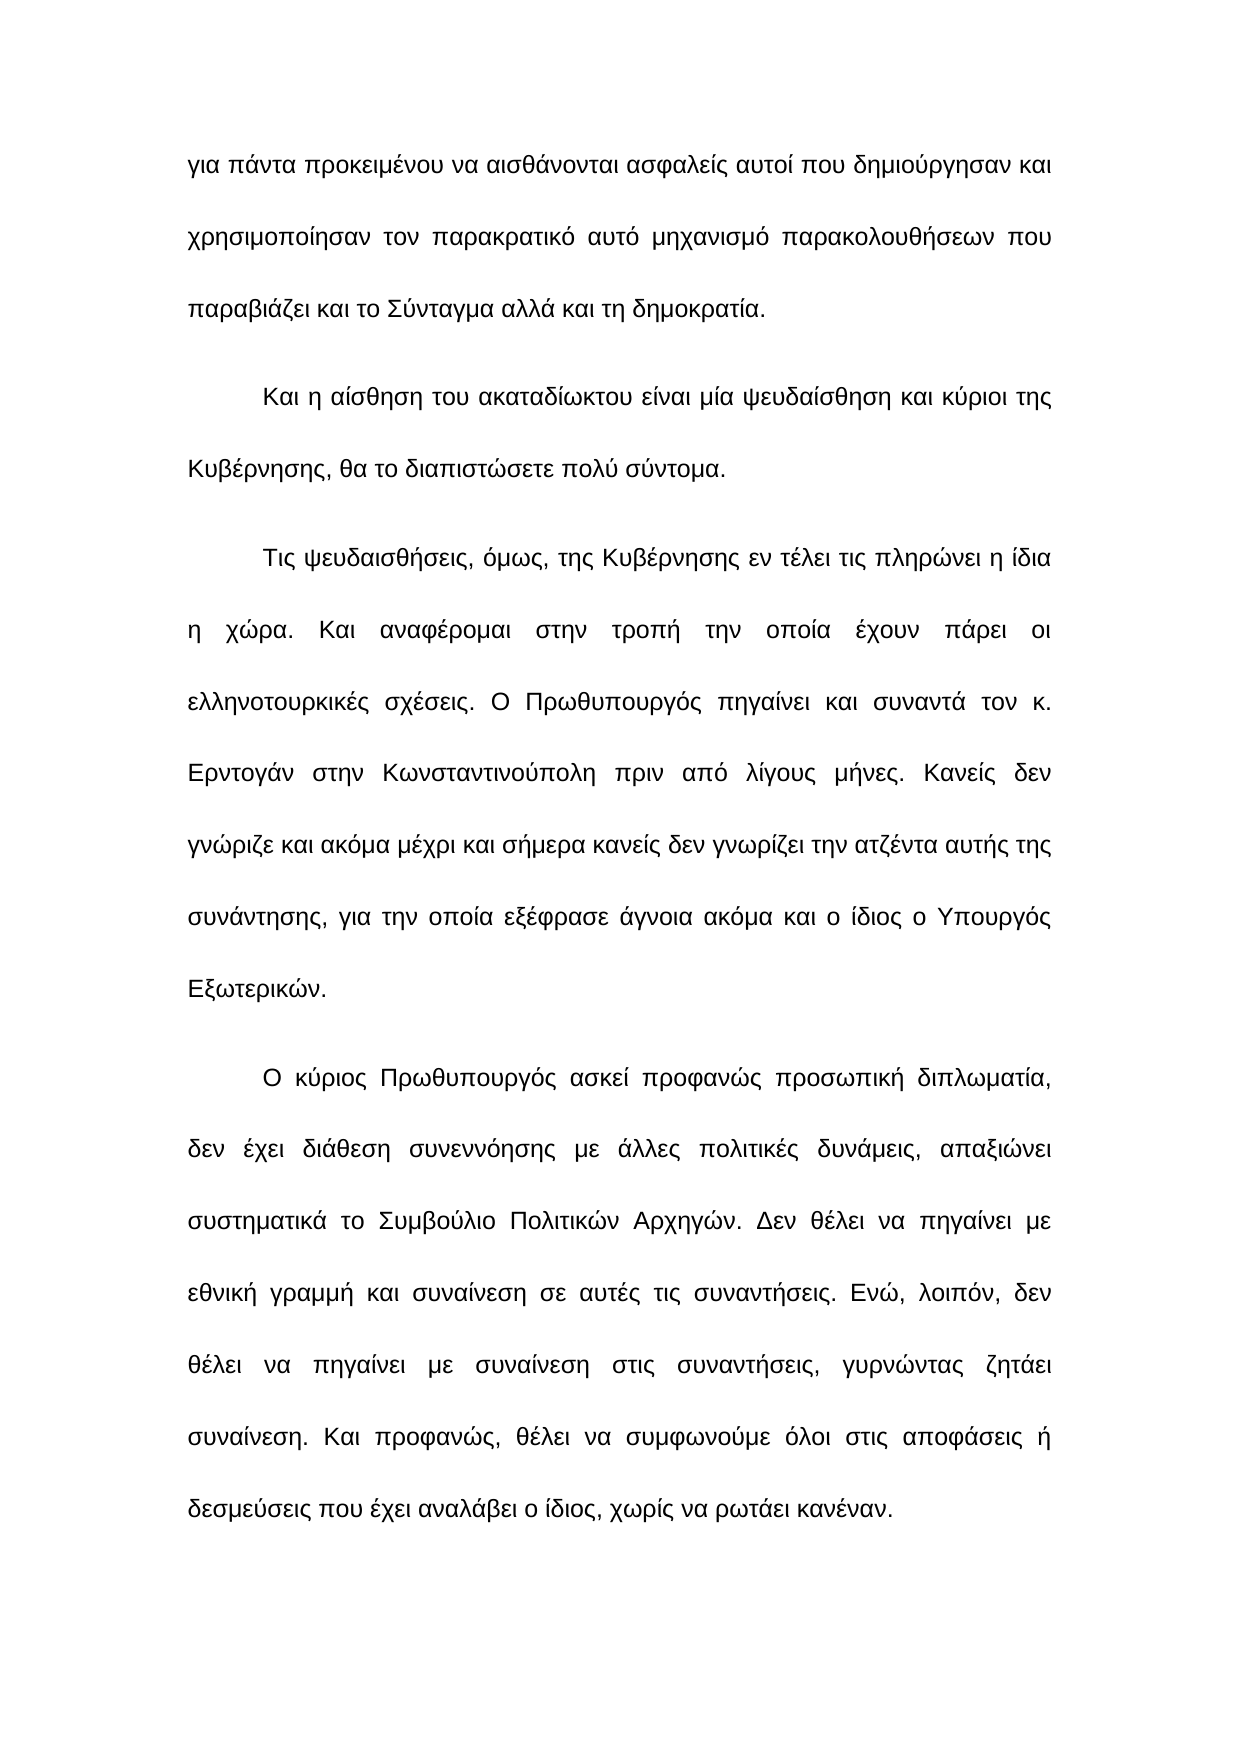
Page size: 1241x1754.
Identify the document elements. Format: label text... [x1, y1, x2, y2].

text Ο κύριος Πρωθυπουργός ασκεί προφανώς προσωπική διπλωματία, δεν έχει διάθεση συνεννόησης με άλλες πολιτικές δυνάμεις, απαξιώνει συστηματικά το Συμβούλιο Πολιτικών Αρχηγών. Δεν θέλει να πηγαίνει με εθνική γραμμή και συναίνεση σε αυτές τις συναντήσεις. Ενώ, λοιπόν, δεν θέλει να πηγαίνει με συναίνεση στις συναντήσεις, γυρνώντας ζητάει συναίνεση. Και προφανώς, θέλει να συμφωνούμε όλοι στις αποφάσεις ή δεσμεύσεις που έχει αναλάβει ο ίδιος, χωρίς να ρωτάει κανέναν. [187, 1062, 1053, 1522]
text Και η αίσθηση του ακαταδίωκτου είναι μία ψευδαίσθηση και κύριοι της Κυβέρνησης, θα το διαπιστώσετε πολύ σύντομα. [187, 382, 1053, 483]
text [187, 150, 1053, 322]
text Τις ψευδαισθήσεις, όμως, της Κυβέρνησης εν τέλει τις πληρώνει η ίδια η χώρα. Και αναφέρομαι στην τροπή την οποία έχουν πάρει οι ελληνοτουρκικές σχέσεις. Ο Πρωθυπουργός πηγαίνει και συναντά τον κ. Ερντογάν στην Κωνσταντινούπολη πριν από λίγους μήνες. Κανείς δεν γνώριζε και ακόμα μέχρι και σήμερα κανείς δεν γνωρίζει την ατζέντα αυτής της συνάντησης, για την οποία εξέφρασε άγνοια ακόμα και ο ίδιος ο Υπουργός Εξωτερικών. [187, 543, 1053, 1003]
